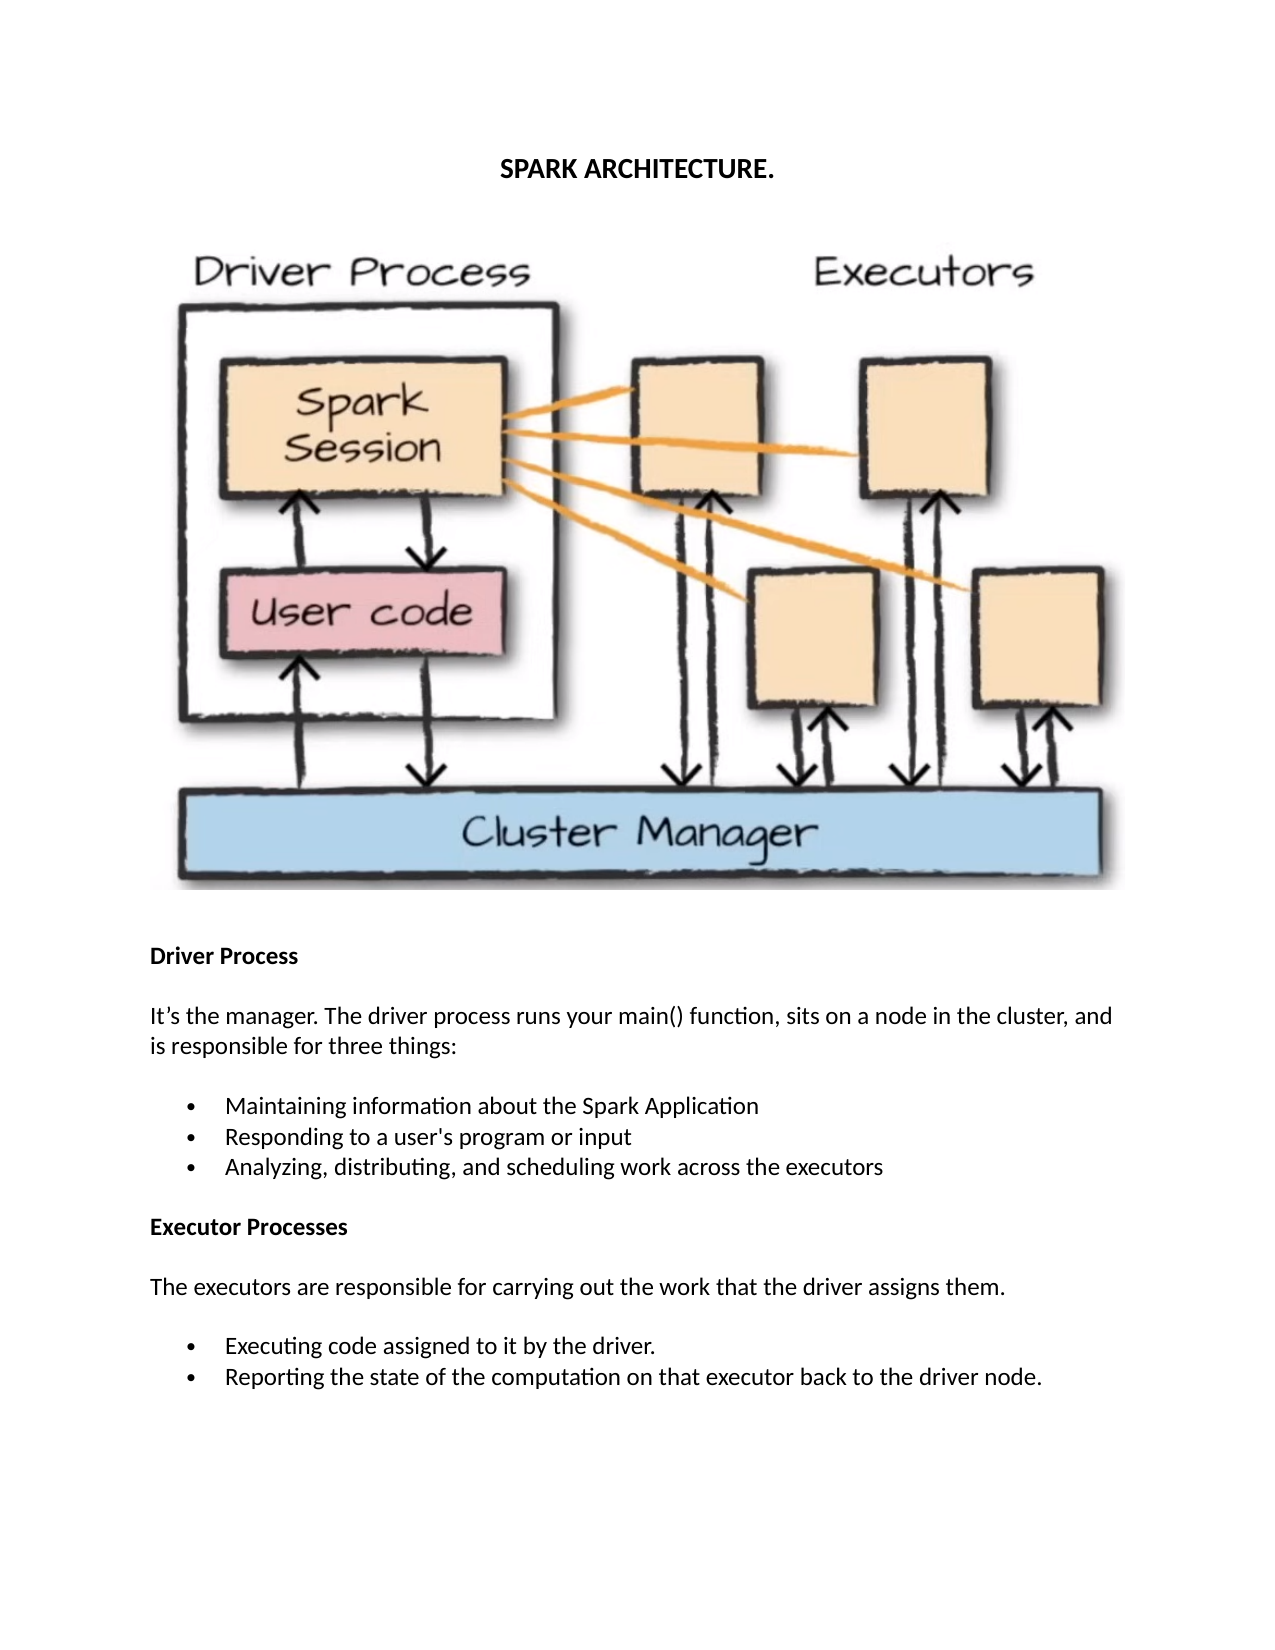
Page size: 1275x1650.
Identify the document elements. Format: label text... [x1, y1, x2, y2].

list Analyzing, distributing, and scheduling work across the executors [187, 1151, 1125, 1182]
list Executing code assigned to it by the driver. [187, 1330, 1125, 1361]
list Maintaining information about the Spark Application [187, 1090, 1125, 1121]
list Reporting the state of the computation on that executor back to the driver node. [187, 1361, 1125, 1391]
picture [150, 241, 1125, 890]
text Driver Process [150, 940, 1125, 971]
text The executors are responsible for carrying out the work that the driver assigns them. [150, 1271, 1125, 1301]
text Executor Processes [150, 1211, 1125, 1241]
list Responding to a user's program or input [187, 1121, 1125, 1151]
text SPARK ARCHITECTURE. [150, 150, 1125, 186]
text It’s the manager. The driver process runs your main() function, sits on a node in the cluster, and is responsible for three things: [150, 1000, 1125, 1061]
